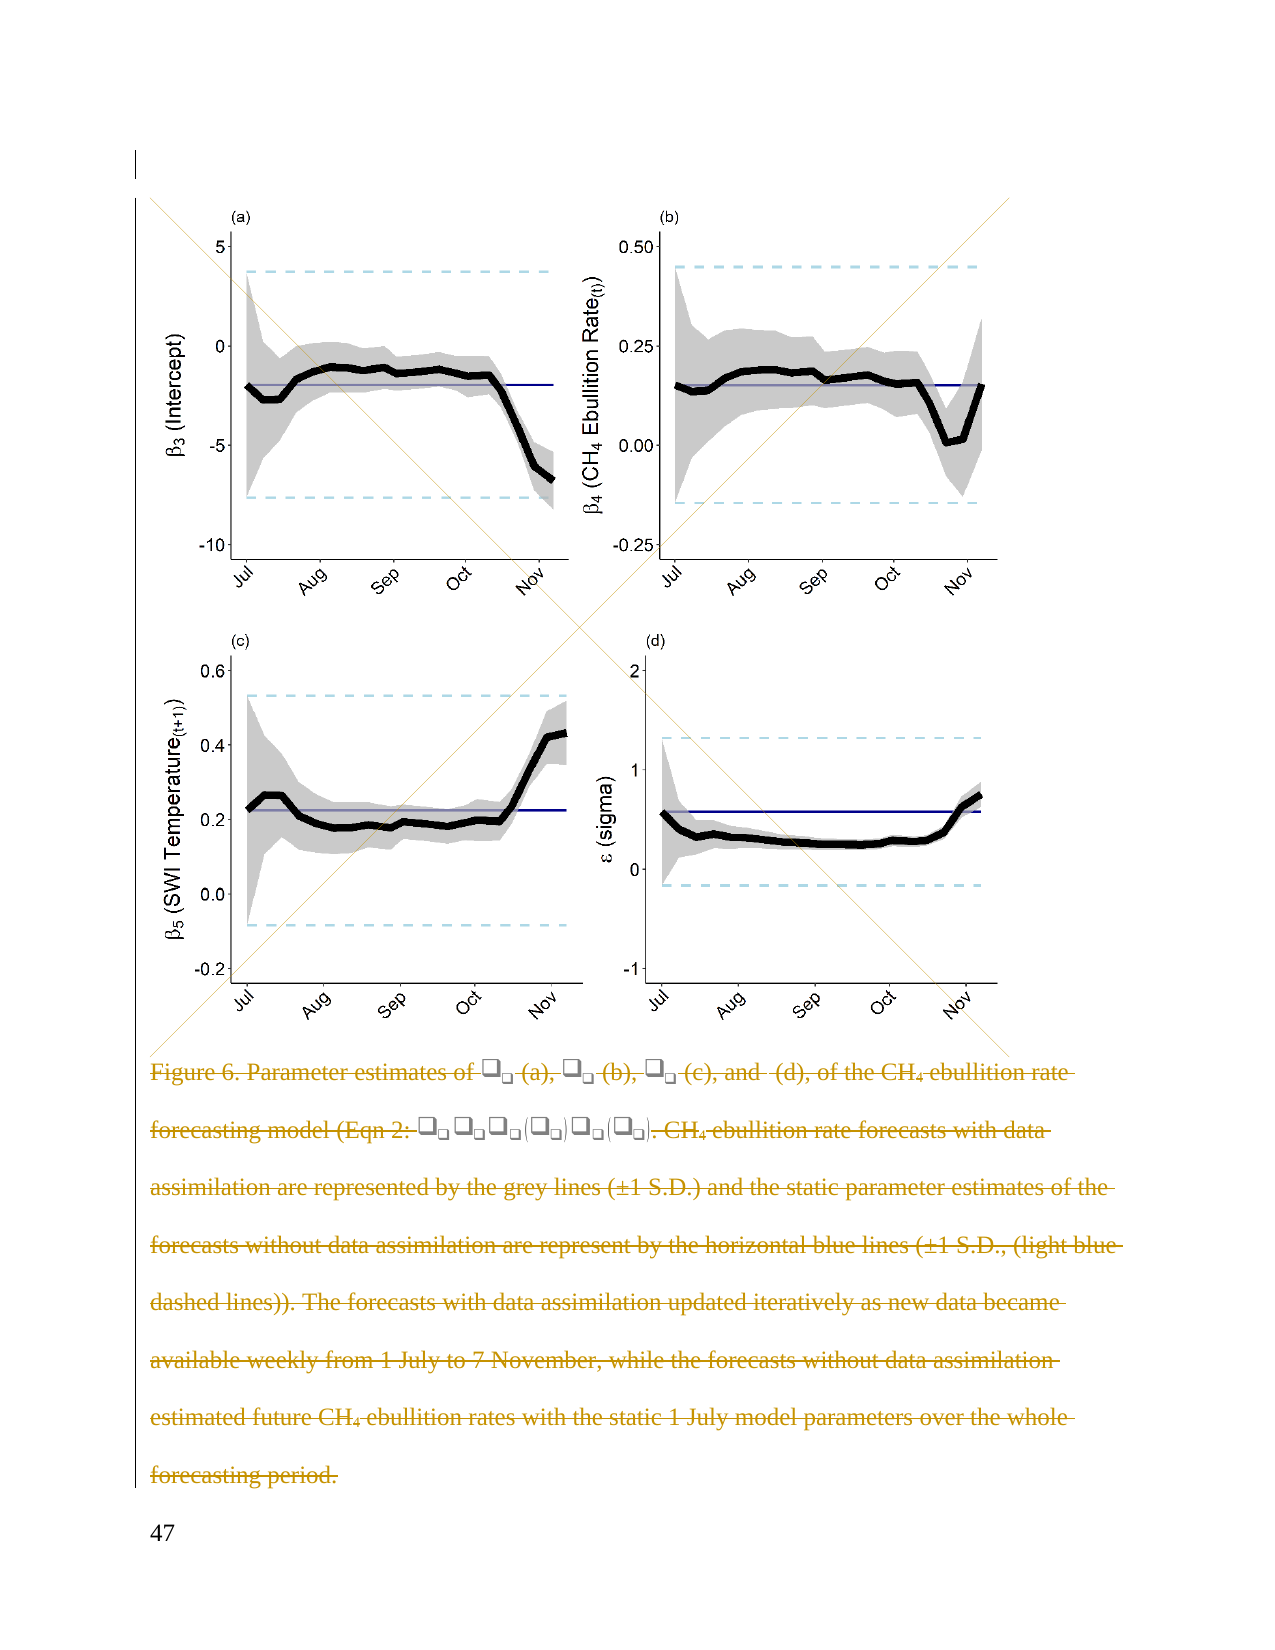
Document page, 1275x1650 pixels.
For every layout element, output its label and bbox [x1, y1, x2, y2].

picture [150, 199, 578, 1055]
picture [151, 197, 1008, 626]
picture [151, 629, 1009, 1058]
picture [581, 199, 1010, 1056]
